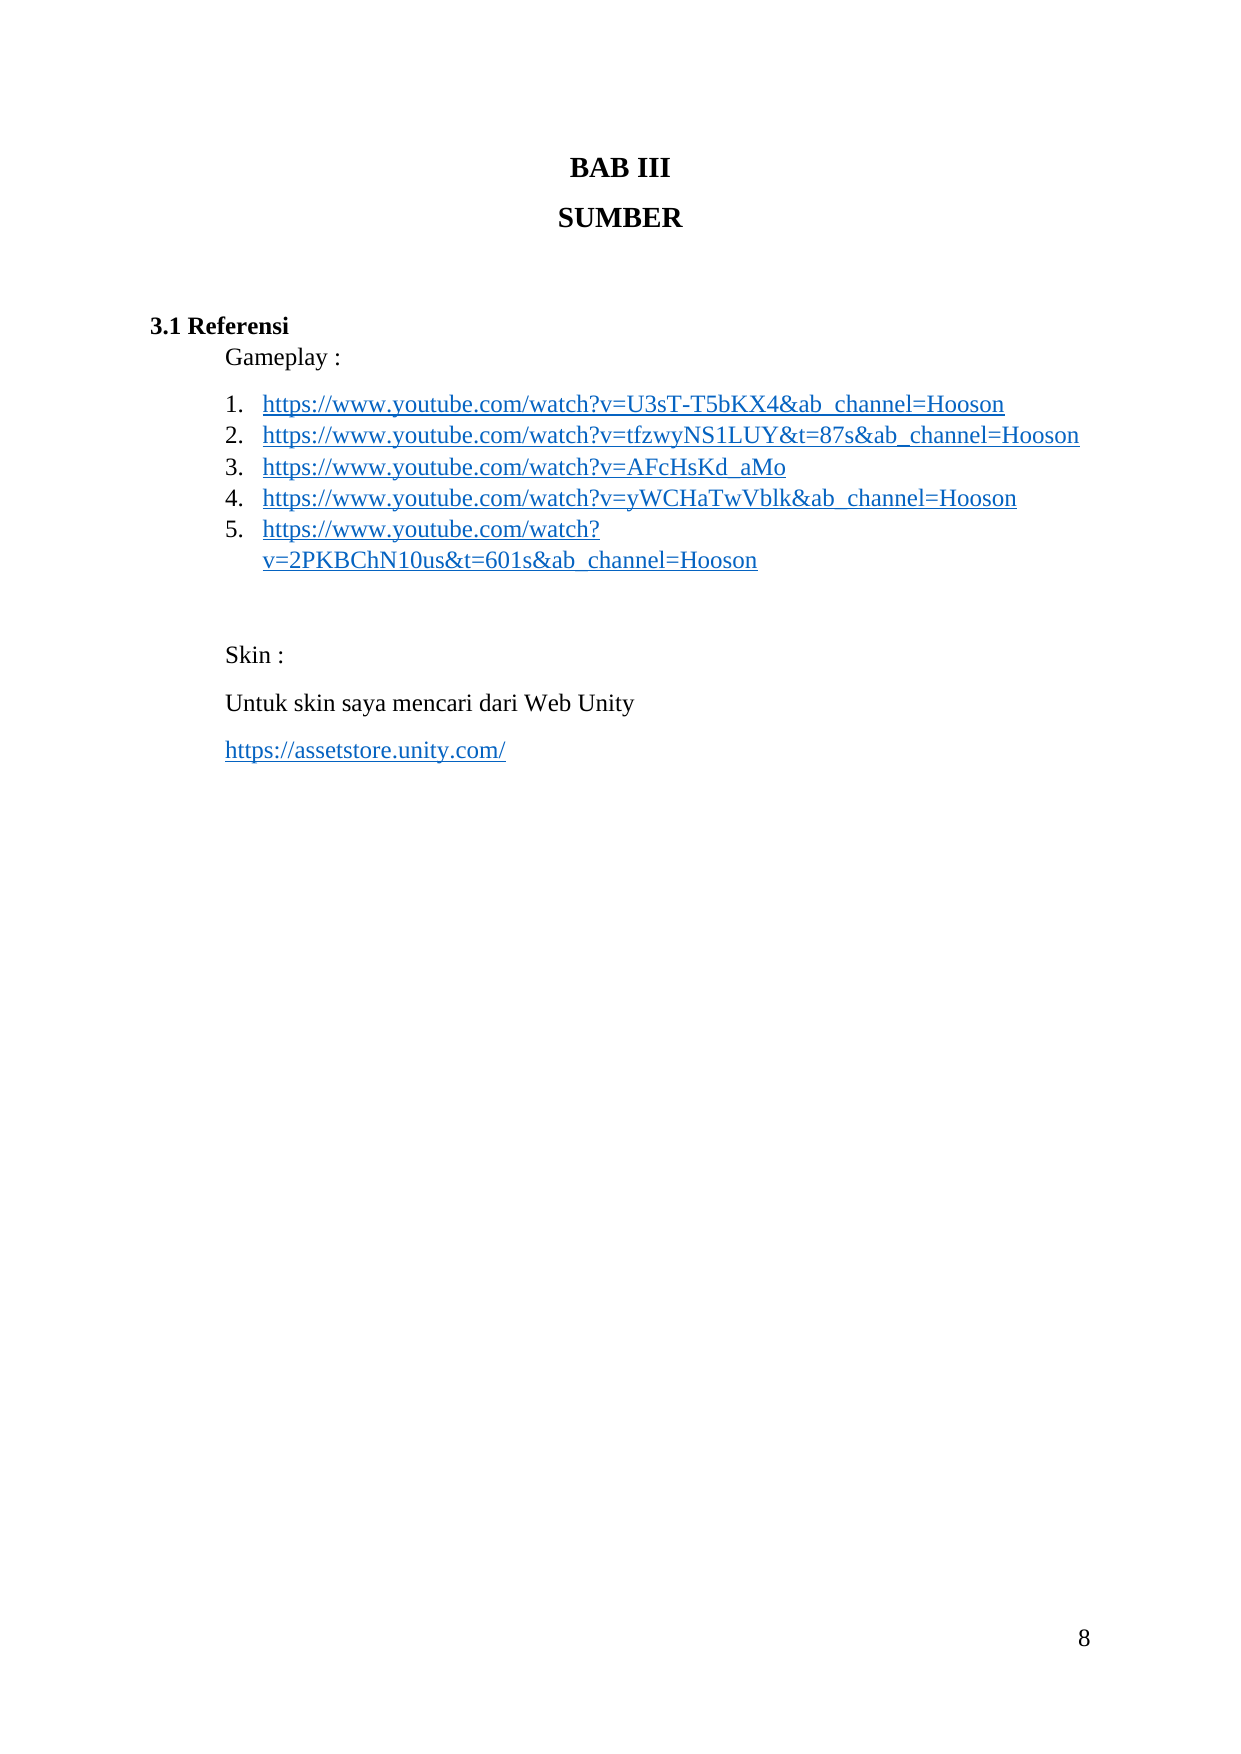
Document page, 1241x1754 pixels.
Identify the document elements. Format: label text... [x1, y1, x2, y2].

list https://www.youtube.com/watch?v=U3sT-T5bKX4&ab_channel=Hooson [225, 389, 1090, 418]
text Gameplay : [150, 342, 1090, 371]
text Untuk skin saya mencari dari Web Unity [225, 688, 1090, 717]
list https://www.youtube.com/watch?v=tfzwyNS1LUY&t=87s&ab_channel=Hooson [225, 421, 1090, 449]
subtitle BAB III SUMBER [150, 150, 1090, 234]
text Skin : [225, 640, 1090, 669]
text https://assetstore.unity.com/ [225, 736, 1090, 764]
subtitle 3.1 Referensi [150, 311, 1090, 339]
list https://www.youtube.com/watch?v=yWCHaTwVblk&ab_channel=Hooson [225, 483, 1090, 511]
list https://www.youtube.com/watch?v=AFcHsKd_aMo [225, 452, 1090, 480]
list https://www.youtube.com/watch?v=2PKBChN10us&t=601s&ab_channel=Hooson [225, 514, 1090, 573]
